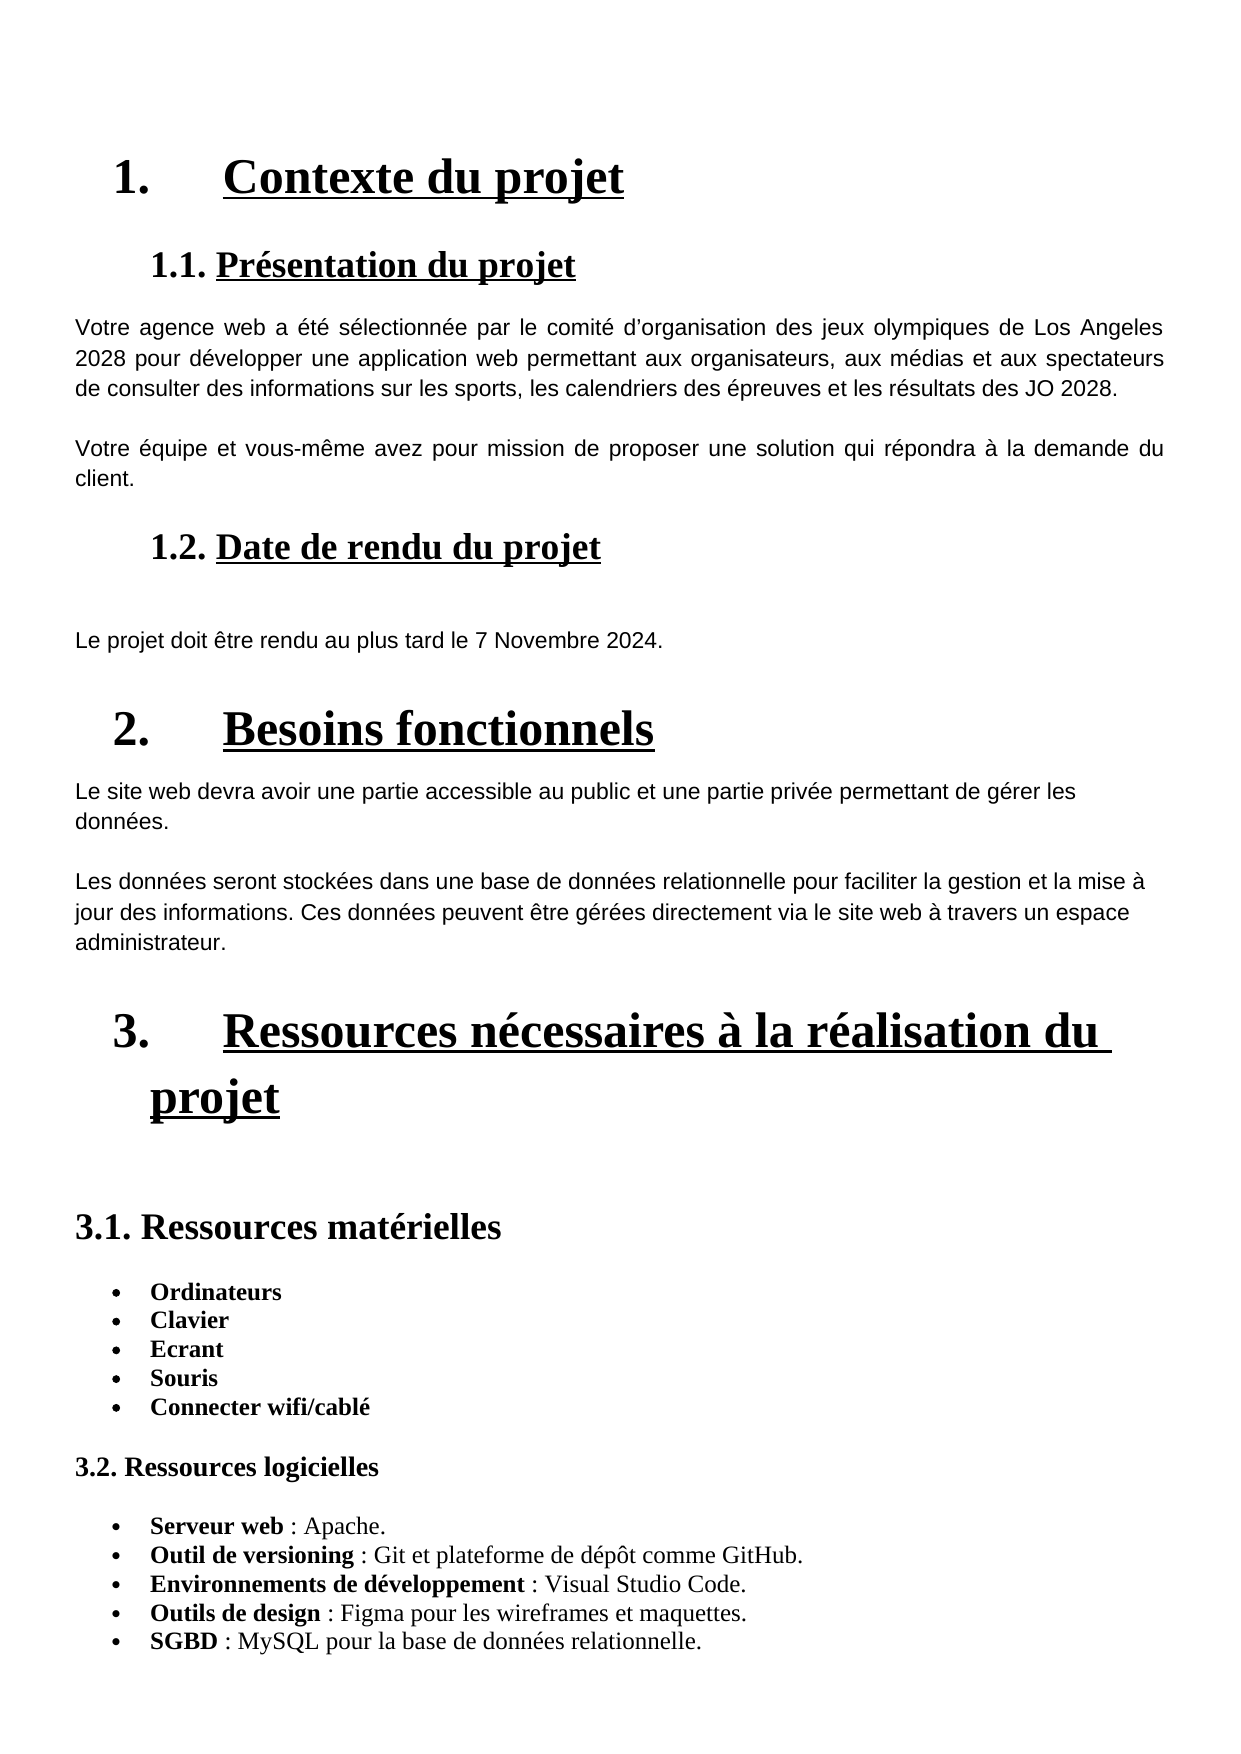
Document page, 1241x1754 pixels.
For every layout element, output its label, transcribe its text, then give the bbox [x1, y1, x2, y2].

list Environnements de développement : Visual Studio Code. [112, 1569, 1165, 1598]
list Ecrant [112, 1334, 1165, 1363]
list SGBD : MySQL pour la base de données relationnelle. [112, 1626, 1165, 1655]
list Outil de versioning : Git et plateforme de dépôt comme GitHub. [112, 1540, 1165, 1569]
subtitle 1.2. Date de rendu du projet [150, 525, 1165, 568]
text Les données seront stockées dans une base de données relationnelle pour faciliter la gestion et la mise à jour des informations. Ces données peuvent être gérées directement via le site web à travers un espace administrateur. [75, 868, 1165, 955]
subtitle Contexte du projet [112, 147, 1165, 204]
list Ordinateurs [112, 1277, 1165, 1306]
subtitle Besoins fonctionnels [112, 699, 1165, 757]
subtitle 3.1. Ressources matérielles [75, 1204, 1165, 1248]
text 3.2. Ressources logicielles [75, 1450, 1165, 1482]
list Clavier [112, 1306, 1165, 1334]
text Le site web devra avoir une partie accessible au public et une partie privée permettant de gérer les données. [75, 778, 1165, 834]
text Votre agence web a été sélectionnée par le comité d’organisation des jeux olympiques de Los Angeles 2028 pour développer une application web permettant aux organisateurs, aux médias et aux spectateurs de consulter des informations sur les sports, les calendriers des épreuves et les résultats des JO 2028. [75, 314, 1165, 401]
subtitle 1.1. Présentation du projet [150, 242, 1165, 285]
list Outils de design : Figma pour les wireframes et maquettes. [112, 1598, 1165, 1626]
text Votre équipe et vous-même avez pour mission de proposer une solution qui répondra à la demande du client. [75, 435, 1165, 492]
subtitle Ressources nécessaires à la réalisation du projet [112, 1001, 1165, 1124]
list Serveur web : Apache. [112, 1511, 1165, 1540]
list Connecter wifi/cablé [112, 1392, 1165, 1421]
list Souris [112, 1363, 1165, 1392]
text Le projet doit être rendu au plus tard le 7 Novembre 2024. [75, 627, 1165, 654]
